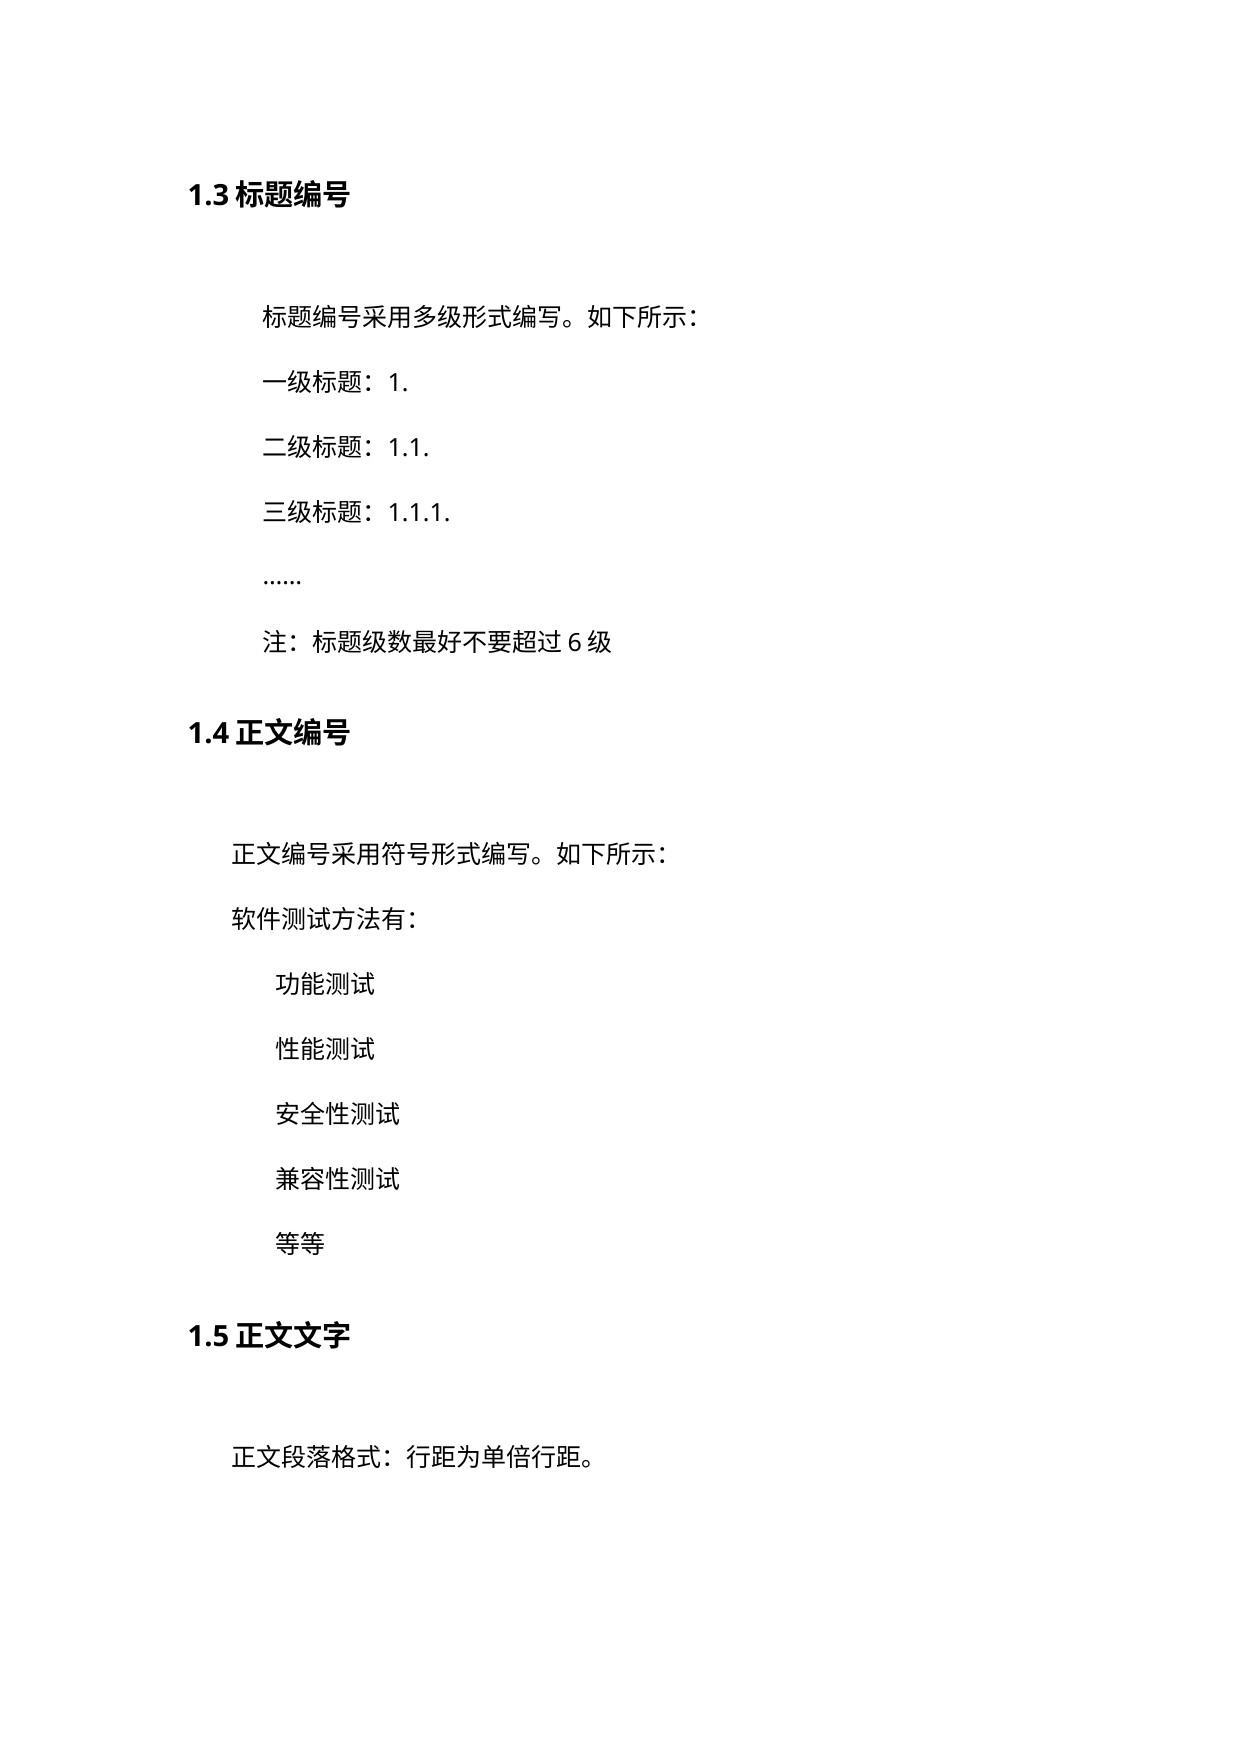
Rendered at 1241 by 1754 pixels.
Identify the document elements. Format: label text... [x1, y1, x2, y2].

text 功能测试 [231, 950, 1053, 1015]
text 性能测试 [231, 1015, 1053, 1080]
text …… [187, 543, 1053, 608]
text 等等 [231, 1210, 1053, 1275]
text 正文编号采用符号形式编写。如下所示： [187, 820, 1053, 885]
subtitle 1.4正文编号 [187, 700, 1053, 765]
text 软件测试方法有： [187, 885, 1053, 950]
text 注：标题级数最好不要超过6级 [187, 608, 1053, 673]
subtitle 1.5正文文字 [187, 1302, 1053, 1367]
subtitle 1.3标题编号 [187, 162, 1053, 227]
text 安全性测试 [231, 1080, 1053, 1145]
text 正文段落格式：行距为单倍行距。 [187, 1423, 1053, 1488]
text 标题编号采用多级形式编写。如下所示： [187, 283, 1053, 348]
text 兼容性测试 [231, 1145, 1053, 1210]
text 一级标题：1. [187, 348, 1053, 413]
text 二级标题：1.1. [187, 413, 1053, 478]
text 三级标题：1.1.1. [187, 478, 1053, 543]
